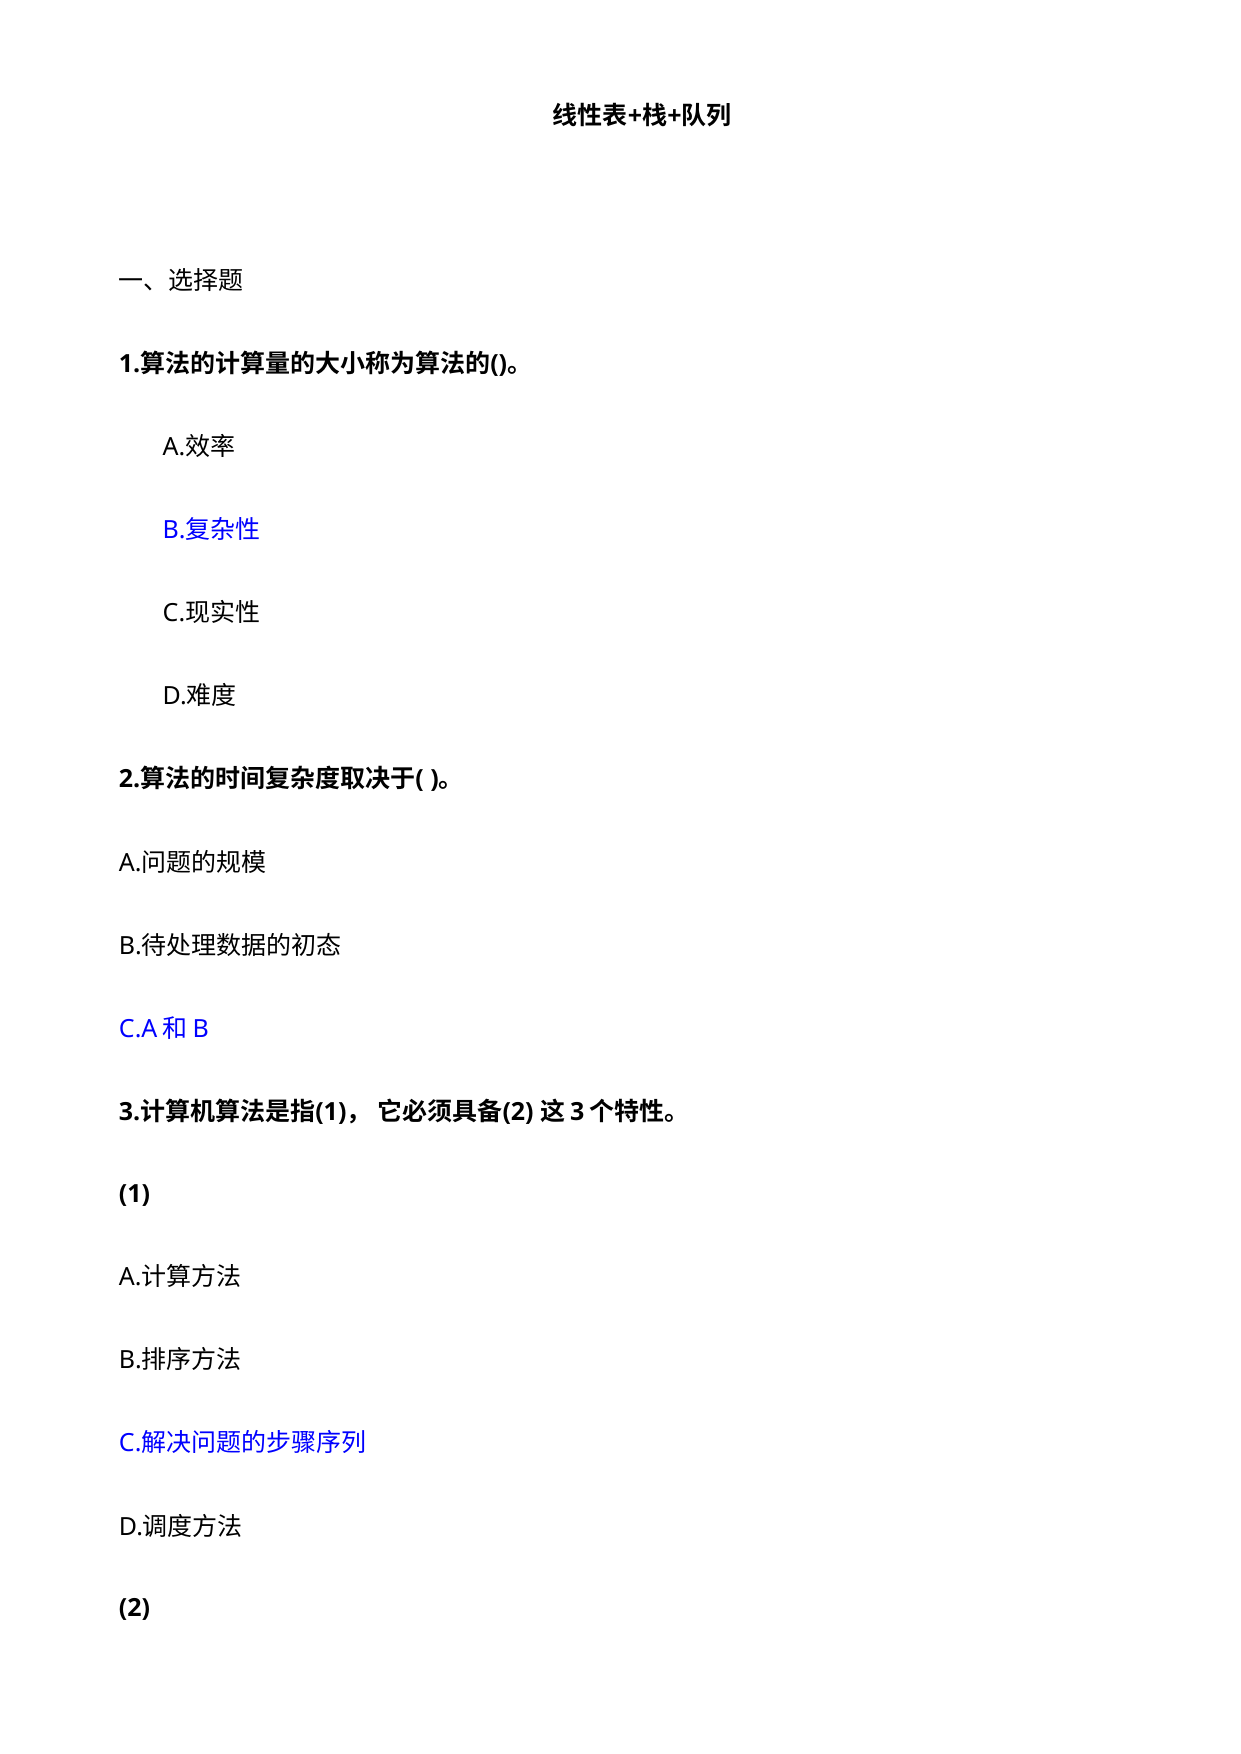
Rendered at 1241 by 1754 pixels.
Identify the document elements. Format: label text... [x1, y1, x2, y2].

text D.调度方法 [75, 1492, 1165, 1557]
text C.解决问题的步骤序列 [75, 1408, 1165, 1473]
text C.A和B [75, 994, 1165, 1059]
text B.复杂性 [119, 495, 1165, 560]
text A.计算方法 [75, 1242, 1165, 1307]
text B.排序方法 [75, 1325, 1165, 1390]
text 3.计算机算法是指(1)， 它必须具备(2) 这3个特性。 [75, 1077, 1165, 1142]
text (2) [75, 1575, 1165, 1640]
text D.难度 [119, 661, 1165, 726]
text 线性表+栈+队列 [75, 81, 1165, 146]
text C.现实性 [119, 578, 1165, 643]
text A.问题的规模 [75, 828, 1165, 893]
text B.待处理数据的初态 [75, 911, 1165, 976]
text 一、选择题 [75, 246, 1165, 311]
text 2.算法的时间复杂度取决于( )。 [75, 744, 1165, 809]
text (1) [75, 1160, 1165, 1225]
text 1.算法的计算量的大小称为算法的()。 [75, 329, 1165, 394]
text A.效率 [119, 412, 1165, 477]
